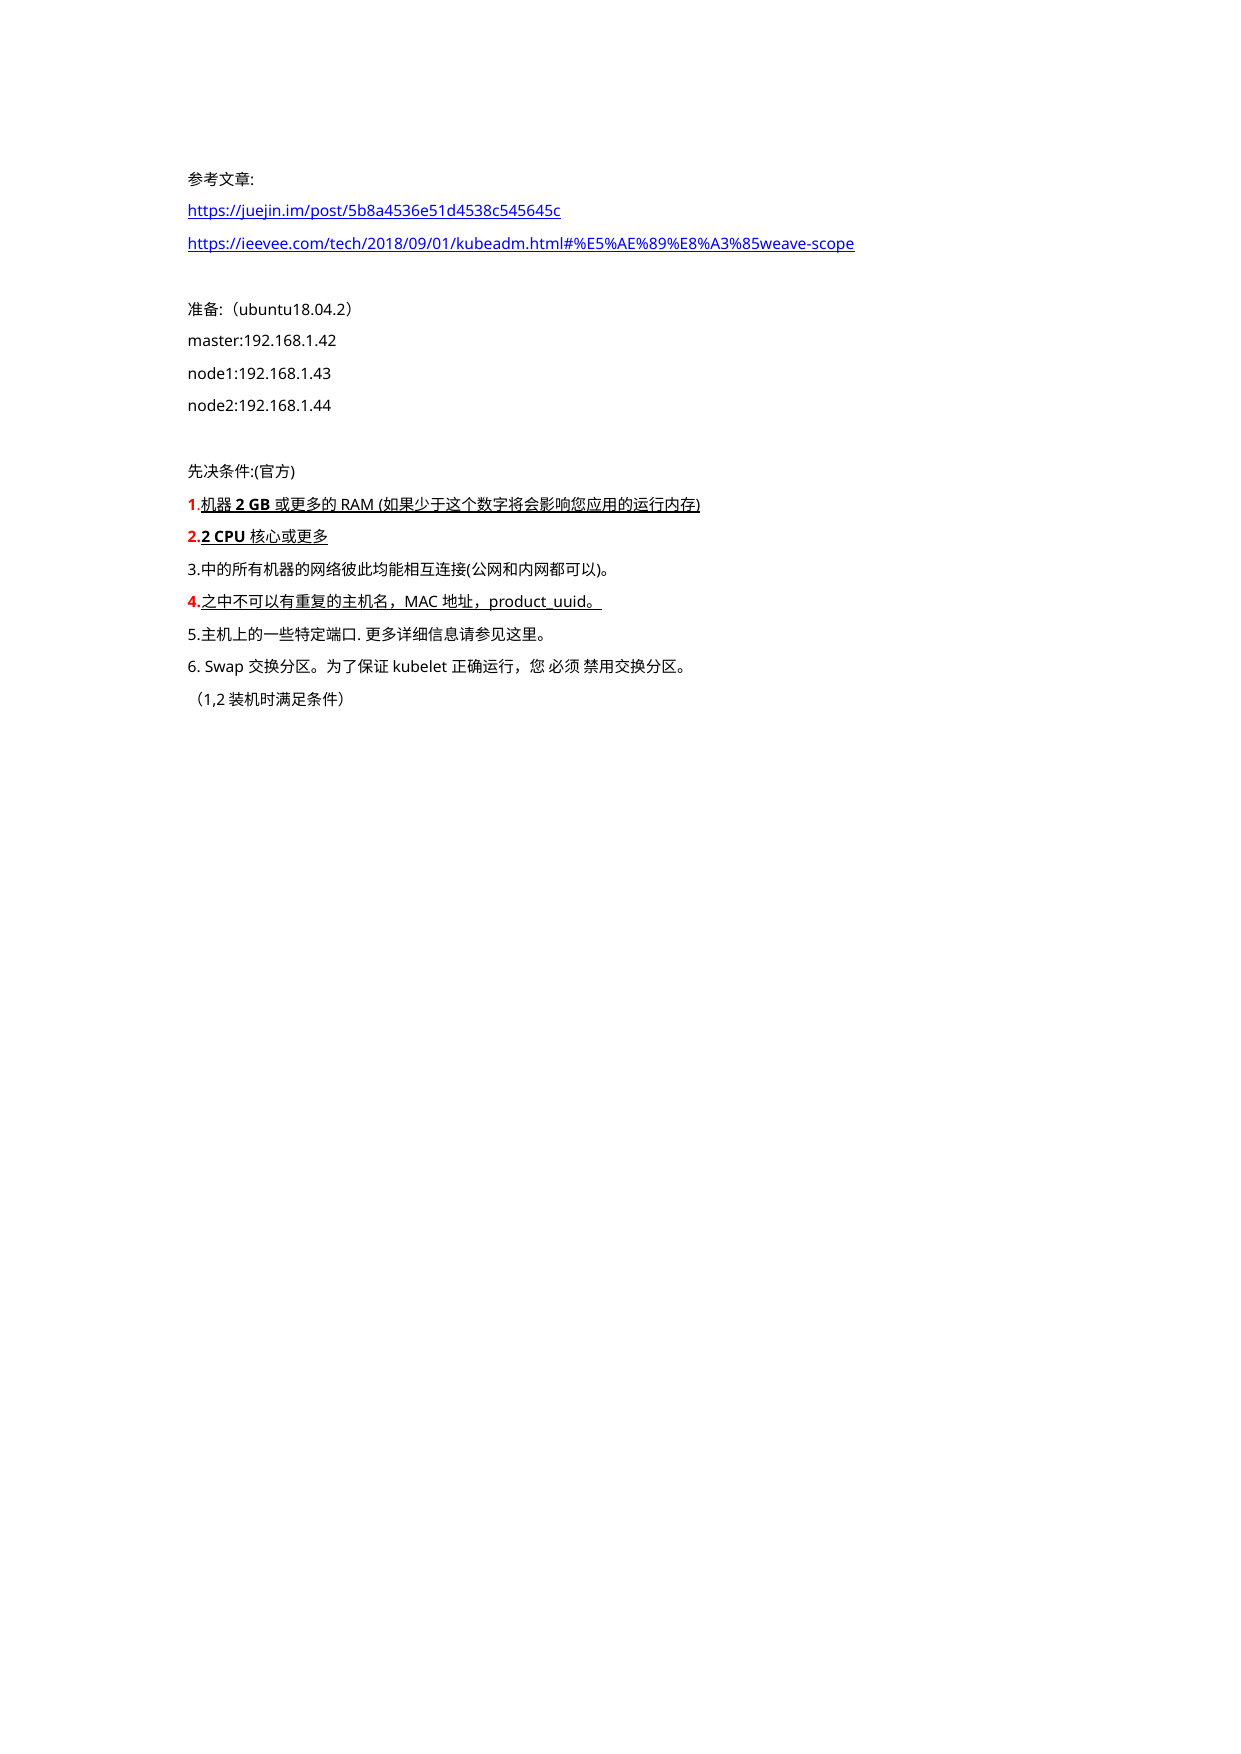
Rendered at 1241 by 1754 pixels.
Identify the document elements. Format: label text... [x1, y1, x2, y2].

text 5.主机上的一些特定端口. 更多详细信息请参见这里。 [187, 617, 1053, 649]
text 参考文章: [187, 162, 1053, 194]
text node1:192.168.1.43 [187, 357, 1053, 389]
text node2:192.168.1.44 [187, 389, 1053, 422]
text https://ieevee.com/tech/2018/09/01/kubeadm.html#%E5%AE%89%E8%A3%85weave-scope [187, 227, 1053, 259]
text 2.2 CPU 核心或更多 [187, 519, 1053, 552]
text 4.之中不可以有重复的主机名，MAC 地址，product_uuid。 [187, 584, 1053, 617]
text master:192.168.1.42 [187, 324, 1053, 357]
text 准备:（ubuntu18.04.2） [187, 292, 1053, 324]
text https://juejin.im/post/5b8a4536e51d4538c545645c [187, 194, 1053, 227]
text 3.中的所有机器的网络彼此均能相互连接(公网和内网都可以)。 [187, 552, 1053, 584]
text 1.机器 2 GB 或更多的 RAM (如果少于这个数字将会影响您应用的运行内存) [187, 487, 1053, 519]
text （1,2装机时满足条件） [187, 682, 1053, 714]
text 6. Swap 交换分区。为了保证 kubelet 正确运行，您 必须 禁用交换分区。 [187, 649, 1053, 682]
text 先决条件:(官方) [187, 454, 1053, 487]
